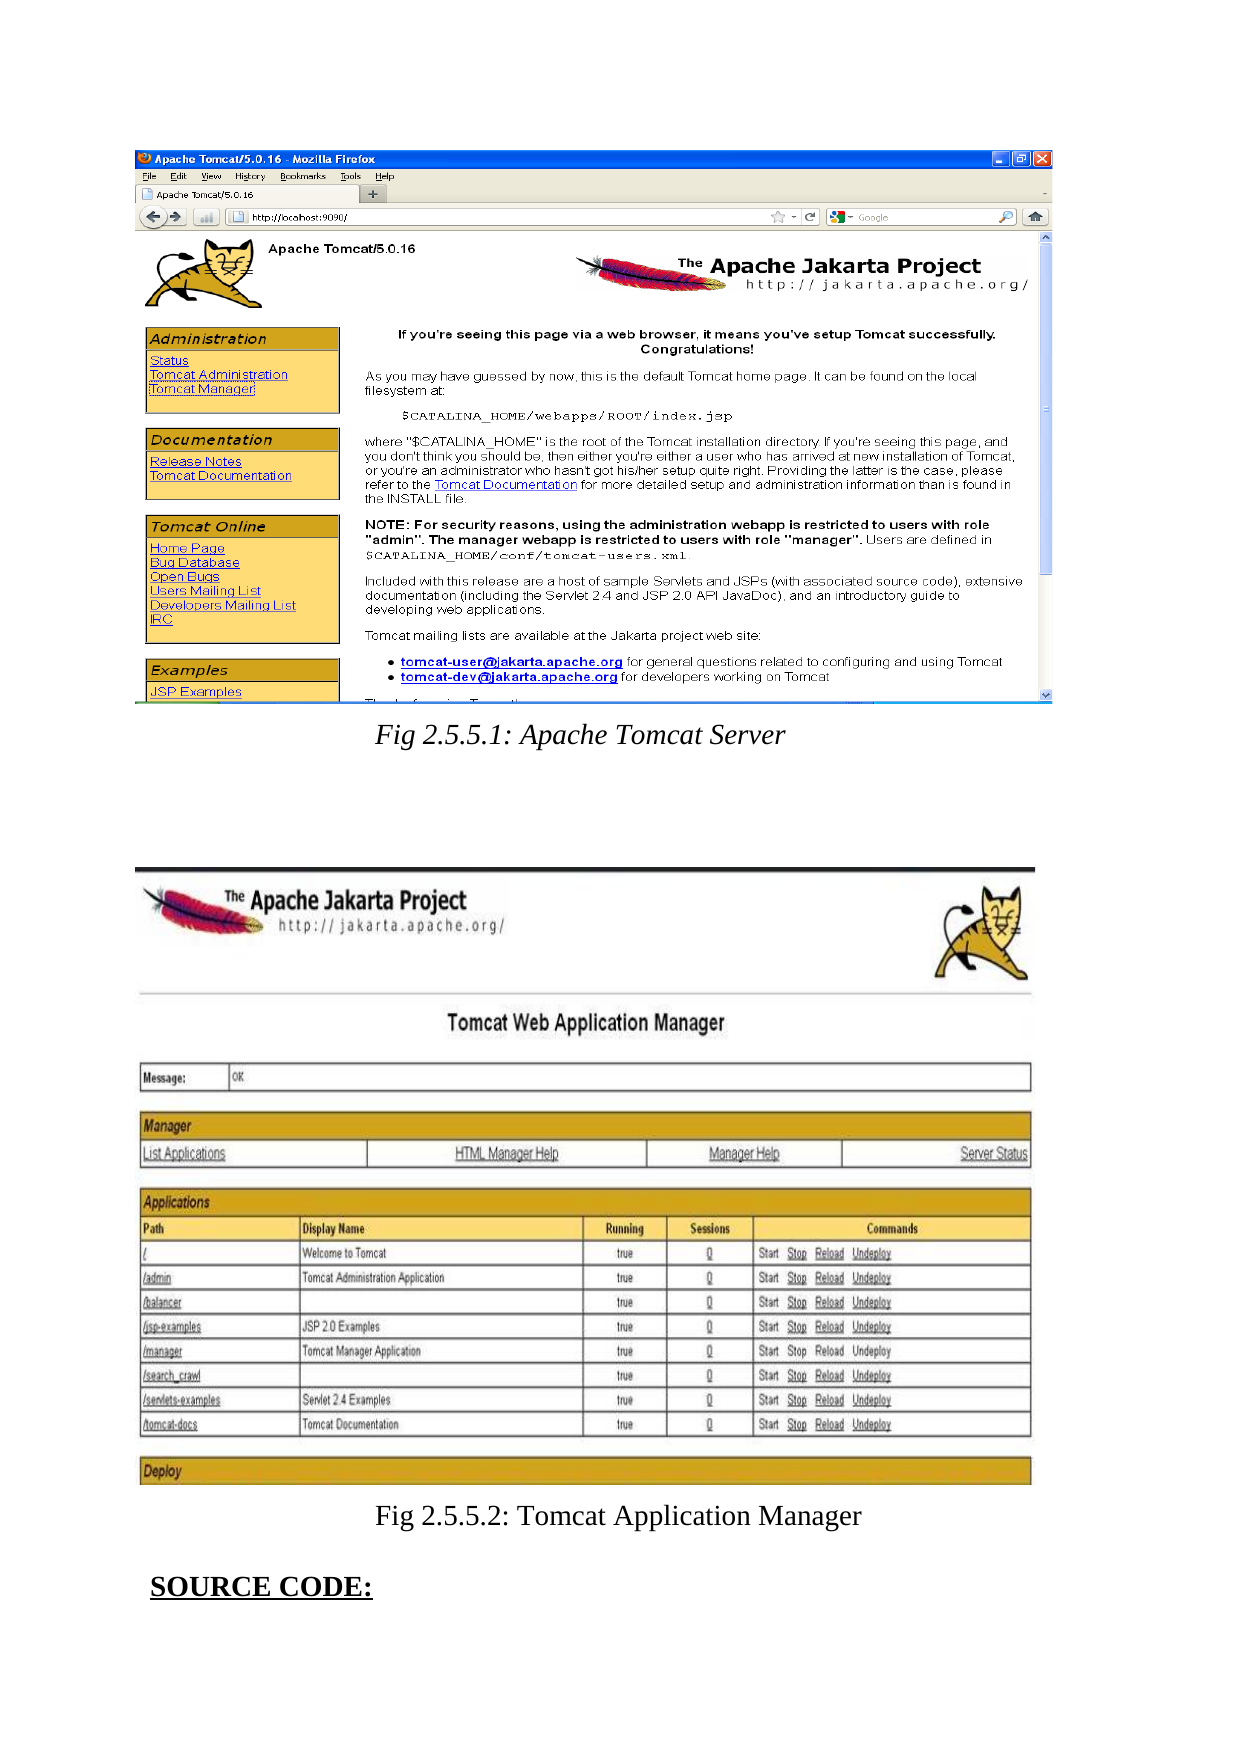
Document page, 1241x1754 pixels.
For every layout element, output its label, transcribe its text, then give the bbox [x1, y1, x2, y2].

picture [135, 150, 1053, 704]
picture [135, 867, 1036, 1485]
text SOURCE CODE: [150, 1569, 1090, 1603]
list Fig 2.5.5.2: Tomcat Application Manager [285, 1498, 1088, 1532]
text Fig 2.5.5.1: Apache Tomcat Server [285, 717, 1088, 775]
